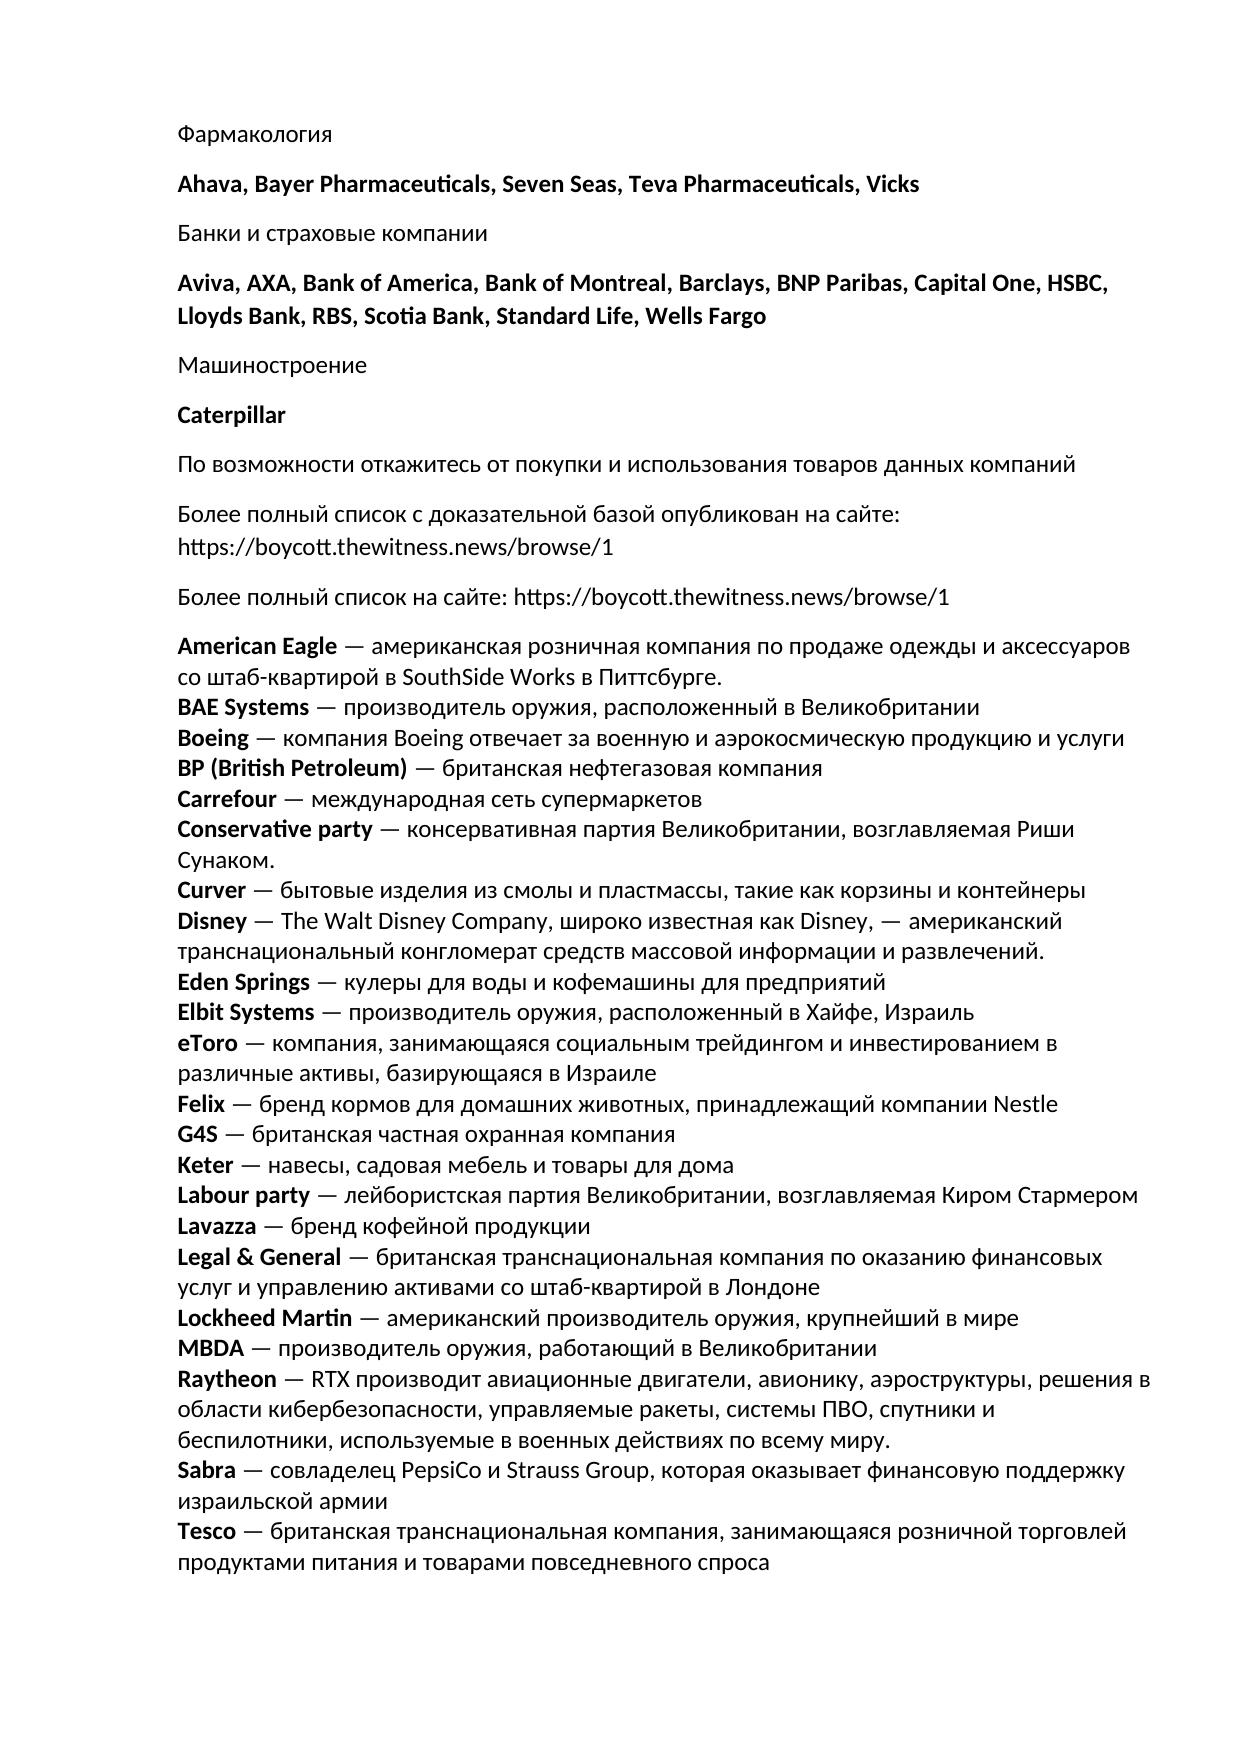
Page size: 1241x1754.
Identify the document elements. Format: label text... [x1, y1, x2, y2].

text Aviva, AXA, Bank of America, Bank of Montreal, Barclays, BNP Paribas, Capital One, HSBC, Lloyds Bank, RBS, Scotia Bank, Standard Life, Wells Fargo [177, 267, 1152, 330]
text По возможности откажитесь от покупки и использования товаров данных компаний [177, 448, 1152, 479]
text BAE Systems — производитель оружия, расположенный в Великобритании [177, 691, 1152, 722]
text Tesco — британская транснациональная компания, занимающаяся розничной торговлей продуктами питания и товарами повседневного спроса [177, 1515, 1152, 1576]
text Conservative party — консервативная партия Великобритании, возглавляемая Риши Сунаком. [177, 813, 1152, 874]
text Lockheed Martin — американский производитель оружия, крупнейший в мире [177, 1302, 1152, 1332]
text Фармакология [177, 118, 1152, 149]
text Legal & General — британская транснациональная компания по оказанию финансовых услуг и управлению активами со штаб-квартирой в Лондоне [177, 1241, 1152, 1302]
text Disney — The Walt Disney Company, широко известная как Disney, — американский транснациональный конгломерат средств массовой информации и развлечений. [177, 905, 1152, 966]
text Curver — бытовые изделия из смолы и пластмассы, такие как корзины и контейнеры [177, 874, 1152, 905]
text Carrefour — международная сеть супермаркетов [177, 783, 1152, 813]
text Банки и страховые компании [177, 217, 1152, 248]
text Felix — бренд кормов для домашних животных, принадлежащий компании Nestle [177, 1088, 1152, 1118]
text Более полный список на сайте: https://boycott.thewitness.news/browse/1 [177, 581, 1152, 611]
text Машиностроение [177, 349, 1152, 380]
text Ahava, Bayer Pharmaceuticals, Seven Seas, Teva Pharmaceuticals, Vicks [177, 168, 1152, 198]
text Lavazza — бренд кофейной продукции [177, 1210, 1152, 1241]
text Elbit Systems — производитель оружия, расположенный в Хайфе, Израиль [177, 996, 1152, 1027]
text G4S — британская частная охранная компания [177, 1118, 1152, 1149]
text Labour party — лейбористская партия Великобритании, возглавляемая Киром Стармером [177, 1179, 1152, 1210]
text American Eagle — американская розничная компания по продаже одежды и аксессуаров со штаб-квартирой в SouthSide Works в Питтсбурге. [177, 630, 1152, 691]
text Более полный список с доказательной базой опубликован на сайте: https://boycott.thewitness.news/browse/1 [177, 498, 1152, 562]
text MBDA — производитель оружия, работающий в Великобритании [177, 1332, 1152, 1363]
text Caterpillar [177, 399, 1152, 429]
text Keter — навесы, садовая мебель и товары для дома [177, 1149, 1152, 1179]
text Raytheon — RTX производит авиационные двигатели, авионику, аэроструктуры, решения в области кибербезопасности, управляемые ракеты, системы ПВО, спутники и беспилотники, используемые в военных действиях по всему миру. [177, 1363, 1152, 1454]
text eToro — компания, занимающаяся социальным трейдингом и инвестированием в различные активы, базирующаяся в Израиле [177, 1027, 1152, 1088]
text BP (British Petroleum) — британская нефтегазовая компания [177, 752, 1152, 783]
text Eden Springs — кулеры для воды и кофемашины для предприятий [177, 966, 1152, 996]
text Boeing — компания Boeing отвечает за военную и аэрокосмическую продукцию и услуги [177, 722, 1152, 752]
text Sabra — совладелец PepsiCo и Strauss Group, которая оказывает финансовую поддержку израильской армии [177, 1454, 1152, 1515]
